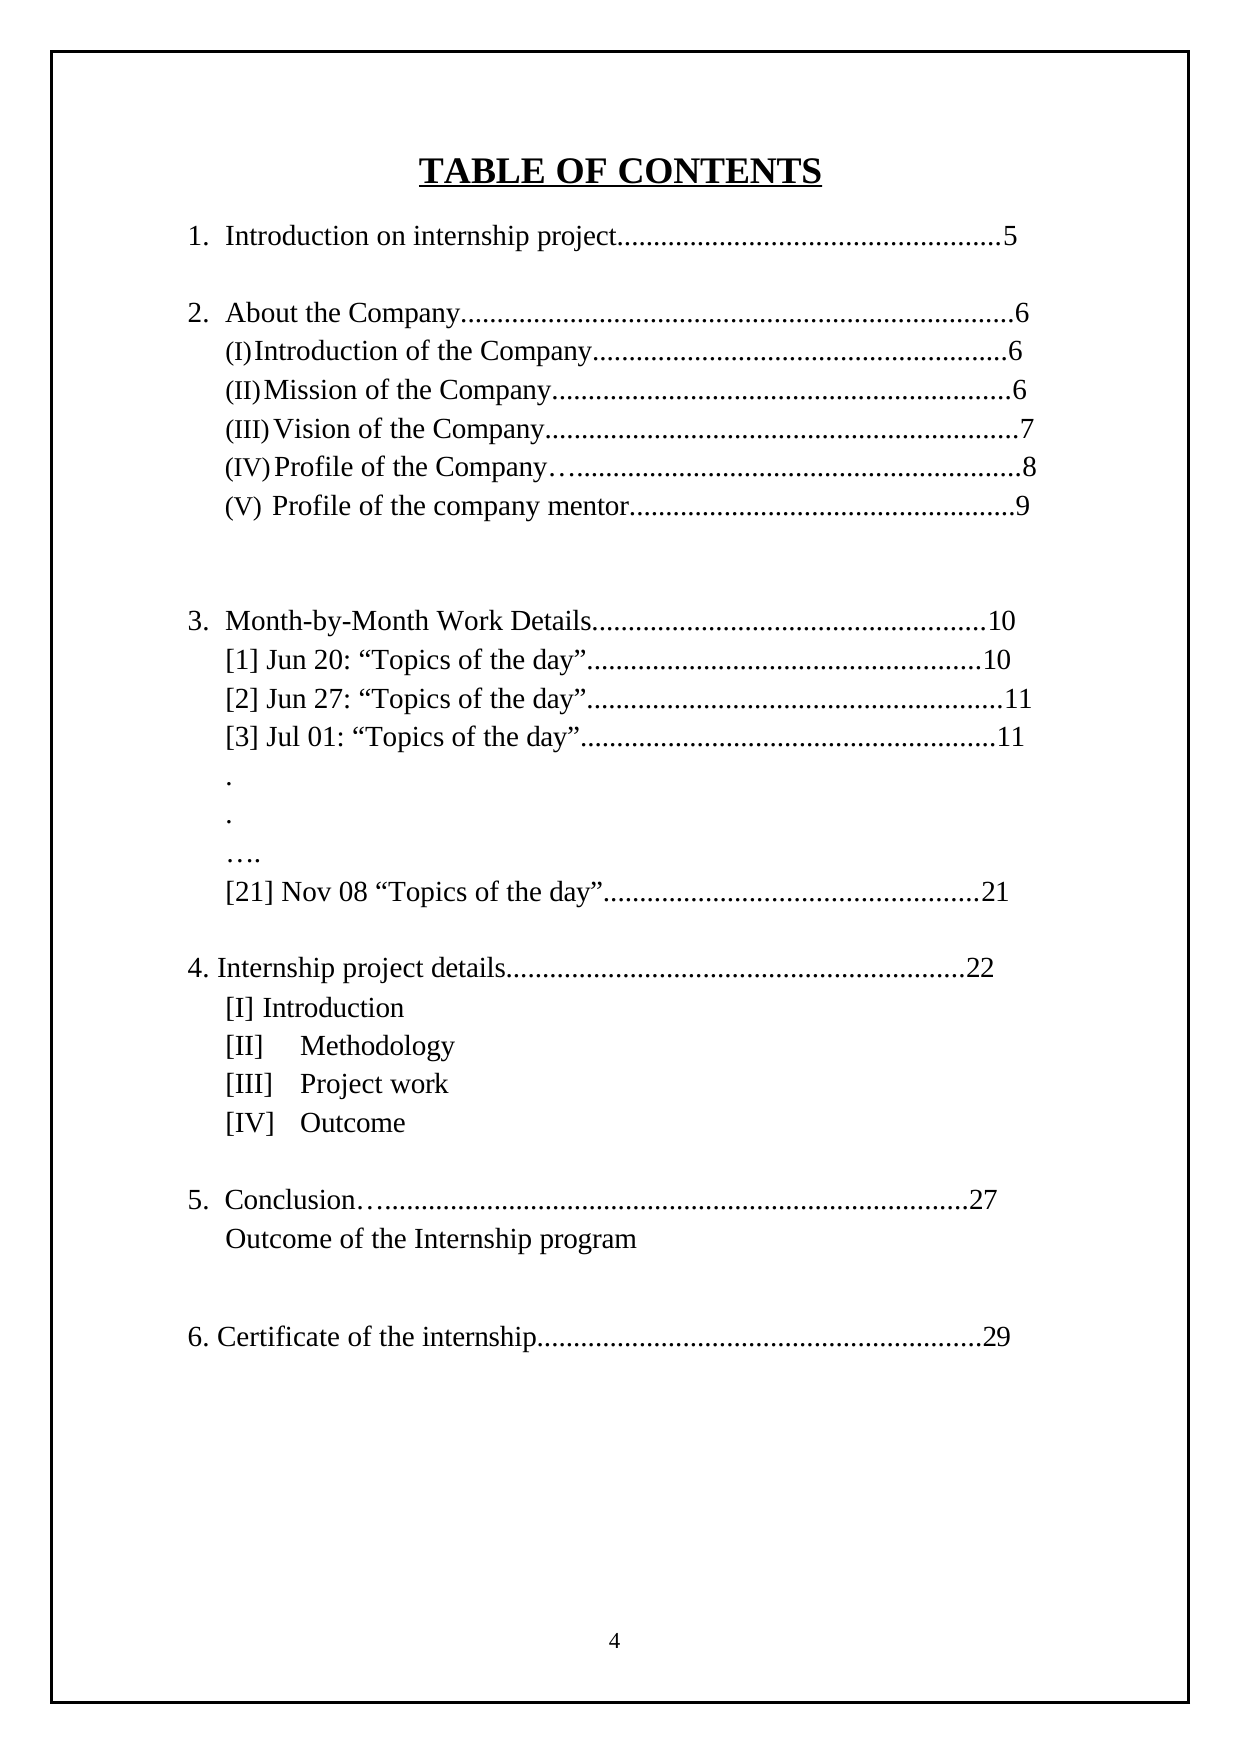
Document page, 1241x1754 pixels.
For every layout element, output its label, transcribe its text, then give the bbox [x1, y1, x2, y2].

text TABLE OF CONTENTS [148, 148, 1093, 191]
